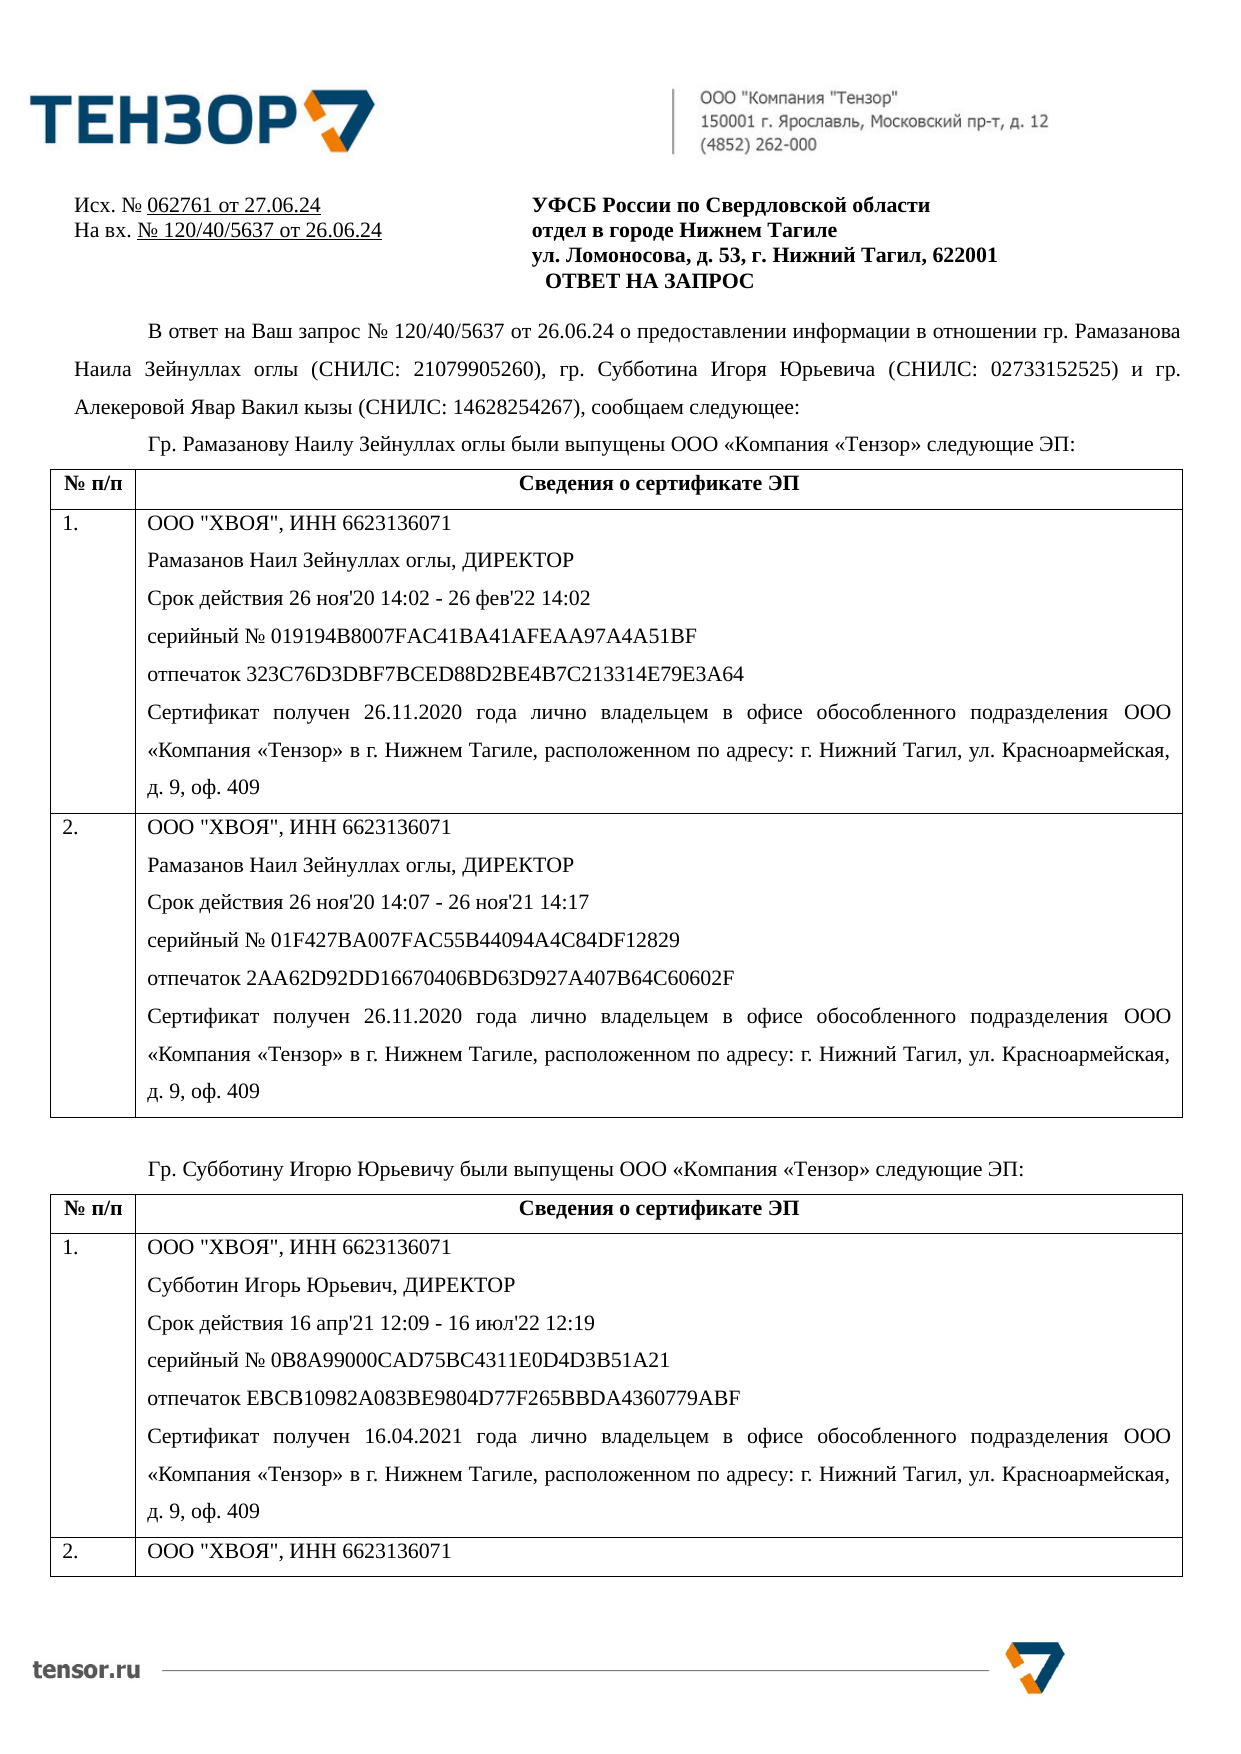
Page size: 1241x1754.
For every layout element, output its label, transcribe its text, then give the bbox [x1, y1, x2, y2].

table_header Сведения о сертификате ЭП [136, 470, 1182, 509]
table_cell 1. [51, 1234, 135, 1537]
table_header № п/п [51, 470, 135, 509]
table_cell 1. [51, 510, 135, 813]
table_cell ООО "ХВОЯ", ИНН 6623136071 Рамазанов Наил Зейнуллах оглы, ДИРЕКТОР Срок действия 26 ноя'20 14:02 - 26 фев'22 14:02 серийный № 019194B8007FAC41BA41AFEAA97A4A51BF отпечаток 323C76D3DBF7BCED88D2BE4B7C213314E79E3A64 Сертификат получен 26.11.2020 года лично владельцем в офисе обособленного подразделения ООО «Компания «Тензор» в г. Нижнем Тагиле, расположенном по адресу: г. Нижний Тагил, ул. Красноармейская, д. 9, оф. 409 [136, 510, 1182, 813]
table_cell 2. [51, 1538, 135, 1576]
table_cell ООО "ХВОЯ", ИНН 6623136071 Рамазанов Наил Зейнуллах оглы, ДИРЕКТОР Срок действия 26 ноя'20 14:07 - 26 ноя'21 14:17 серийный № 01F427BA007FAC55B44094A4C84DF12829 отпечаток 2AA62D92DD16670406BD63D927A407B64C60602F Сертификат получен 26.11.2020 года лично владельцем в офисе обособленного подразделения ООО «Компания «Тензор» в г. Нижнем Тагиле, расположенном по адресу: г. Нижний Тагил, ул. Красноармейская, д. 9, оф. 409 [136, 814, 1182, 1117]
table_header Исх. № 062761 от 27.06.24 На вх. № 120/40/5637 от 26.06.24 [63, 192, 520, 268]
table_header № п/п [51, 1195, 135, 1233]
text Гр. Рамазанову Наилу Зейнуллах оглы были выпущены ООО «Компания «Тензор» следующие ЭП: [74, 431, 1181, 457]
picture [0, 0, 1166, 203]
table_header Сведения о сертификате ЭП [136, 1195, 1182, 1233]
table_header УФСБ России по Свердловской области отдел в городе Нижнем Тагиле ул. Ломоносова, д. 53, г. Нижний Тагил, 622001 [520, 192, 1199, 268]
text В ответ на Ваш запрос № 120/40/5637 от 26.06.24 о предоставлении информации в отношении гр. Рамазанова Наила Зейнуллах оглы (СНИЛС: 21079905260), гр. Субботина Игоря Юрьевича (СНИЛС: 02733152525) и гр. Алекеровой Явар Вакил кызы (СНИЛС: 14628254267), сообщаем следующее: [74, 318, 1181, 419]
table_cell ООО "ХВОЯ", ИНН 6623136071 Субботин Игорь Юрьевич, ДИРЕКТОР Срок действия 16 апр'21 12:09 - 16 июл'22 12:19 серийный № 0B8A99000CAD75BC4311E0D4D3B51A21 отпечаток EBCB10982A083BE9804D77F265BBDA4360779ABF Сертификат получен 16.04.2021 года лично владельцем в офисе обособленного подразделения ООО «Компания «Тензор» в г. Нижнем Тагиле, расположенном по адресу: г. Нижний Тагил, ул. Красноармейская, д. 9, оф. 409 [136, 1234, 1182, 1537]
text ОТВЕТ НА ЗАПРОС [74, 228, 1226, 293]
text Гр. Субботину Игорю Юрьевичу были выпущены ООО «Компания «Тензор» следующие ЭП: [74, 1156, 1181, 1181]
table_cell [136, 1538, 1182, 1576]
picture [0, 1614, 1184, 1754]
table_cell 2. [51, 814, 135, 1117]
